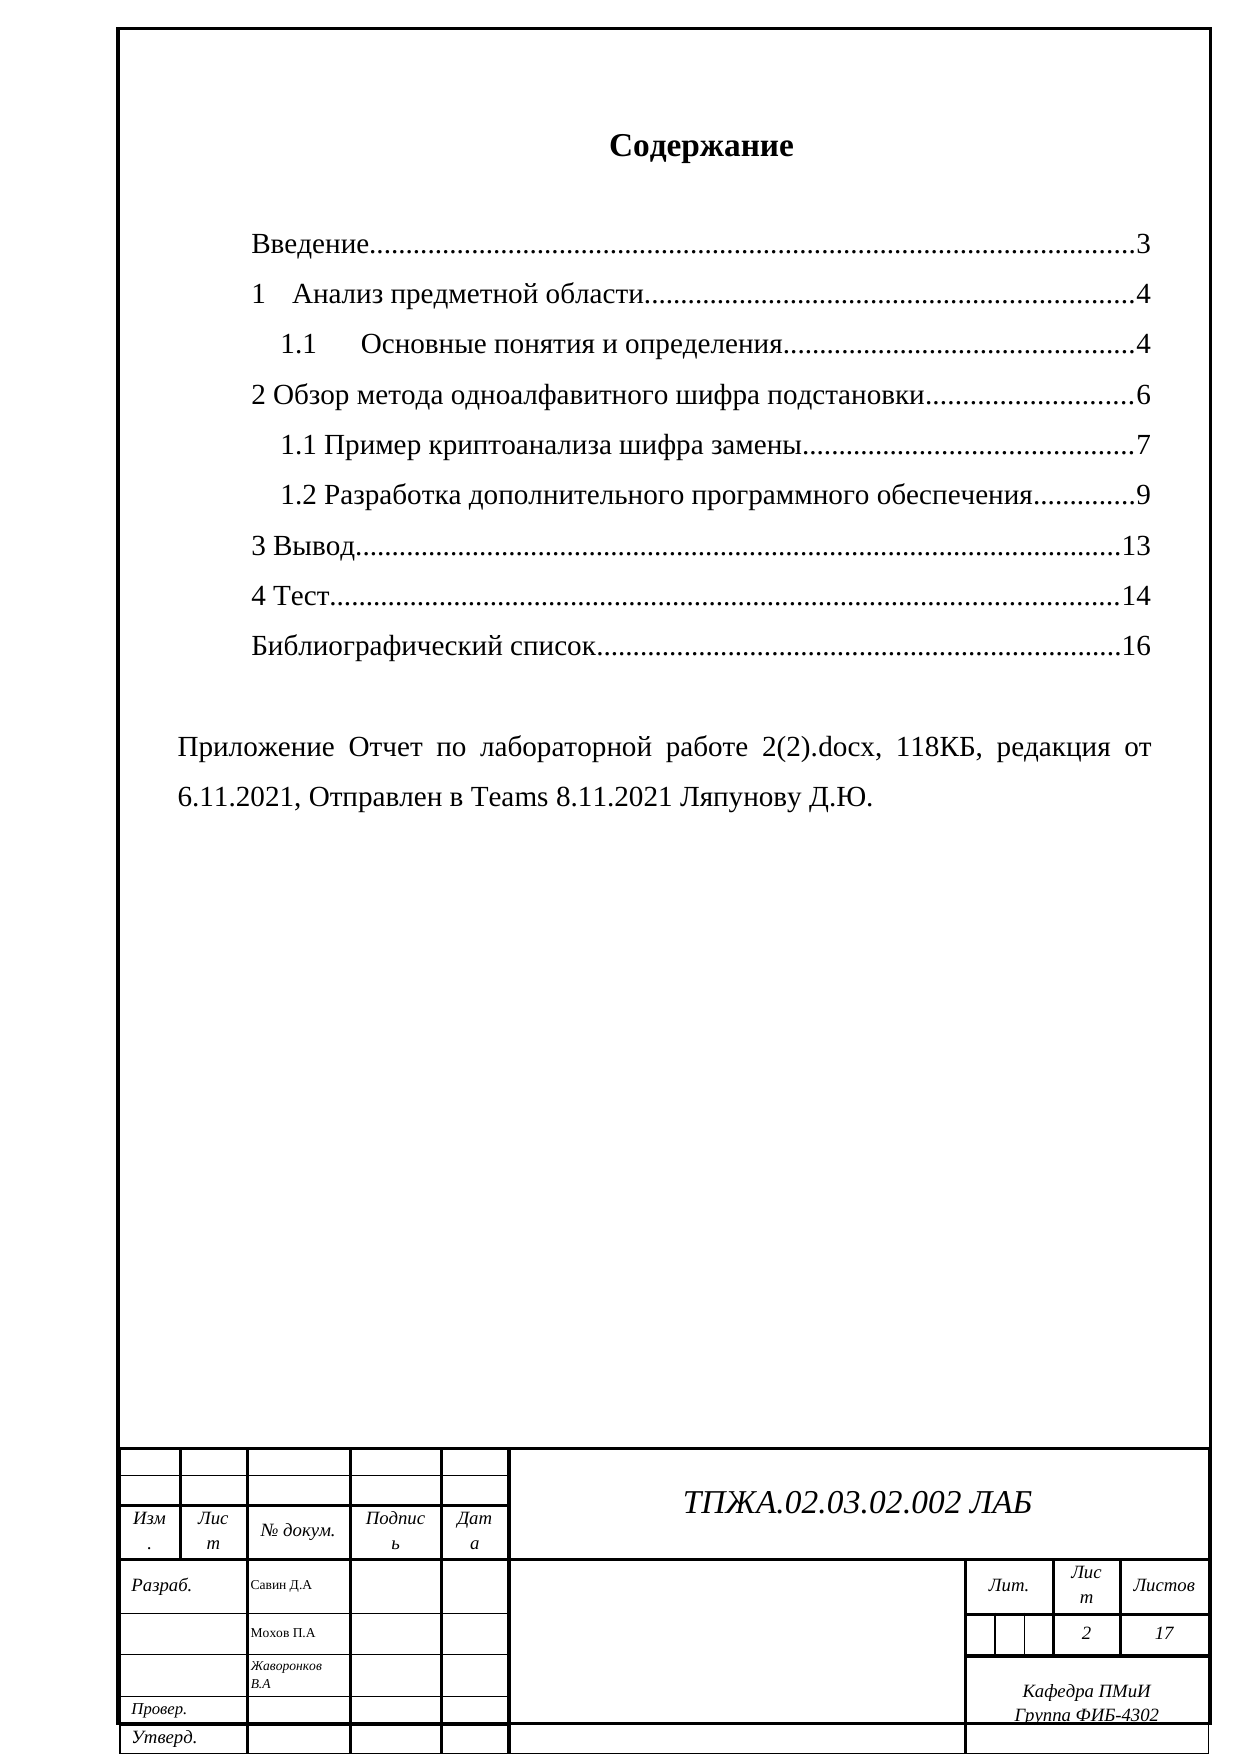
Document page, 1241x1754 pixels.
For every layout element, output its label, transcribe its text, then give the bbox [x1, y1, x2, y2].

text Cодержание [177, 125, 1152, 163]
text 1 Анализ предметной области 4 [177, 276, 1152, 310]
text 2 Обзор метода одноалфавитного шифра подстановки 6 [177, 377, 1152, 410]
text 1.2 Разработка дополнительного программного обеспечения 9 [206, 477, 1152, 511]
text 1.1 Пример криптоанализа шифра замены 7 [206, 427, 1152, 461]
text 3 Вывод 13 [177, 528, 1152, 561]
text Приложение Отчет по лабораторной работе 2(2).docx, 118КБ, редакция от 6.11.2021, Отправлен в Teams 8.11.2021 Ляпунову Д.Ю. [177, 729, 1152, 813]
text Библиографический список 16 [177, 628, 1152, 662]
text 4 Тест 14 [177, 578, 1152, 612]
text 1.1 Основные понятия и определения 4 [206, 326, 1152, 360]
text Введение 3 [177, 226, 1152, 259]
